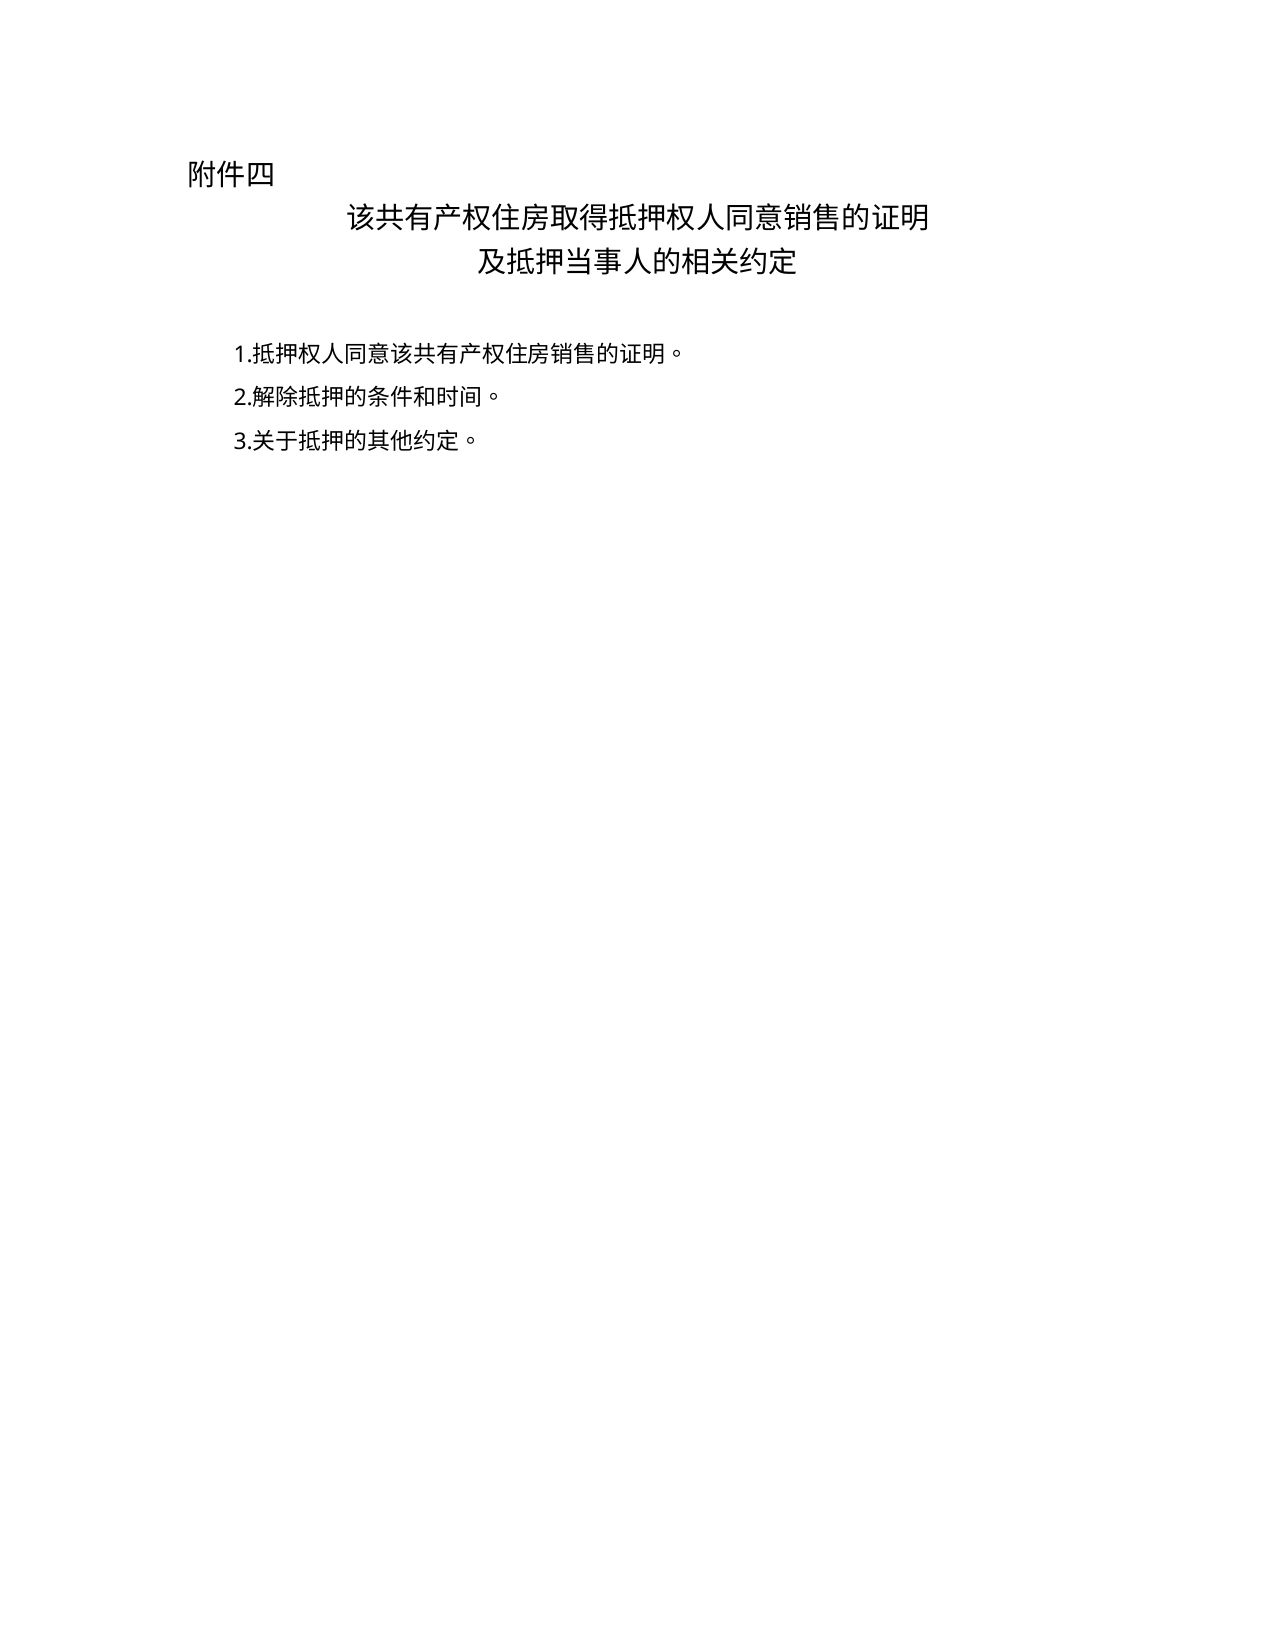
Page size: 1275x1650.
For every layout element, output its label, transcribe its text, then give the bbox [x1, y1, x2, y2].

text 该共有产权住房取得抵押权人同意销售的证明 [187, 194, 1087, 237]
text 及抵押当事人的相关约定 [187, 237, 1087, 281]
text 1.抵押权人同意该共有产权住房销售的证明。 [187, 325, 1087, 369]
text 2.解除抵押的条件和时间。 [187, 369, 1087, 412]
text 附件四 [187, 150, 1087, 194]
text 3.关于抵押的其他约定。 [187, 412, 1087, 456]
